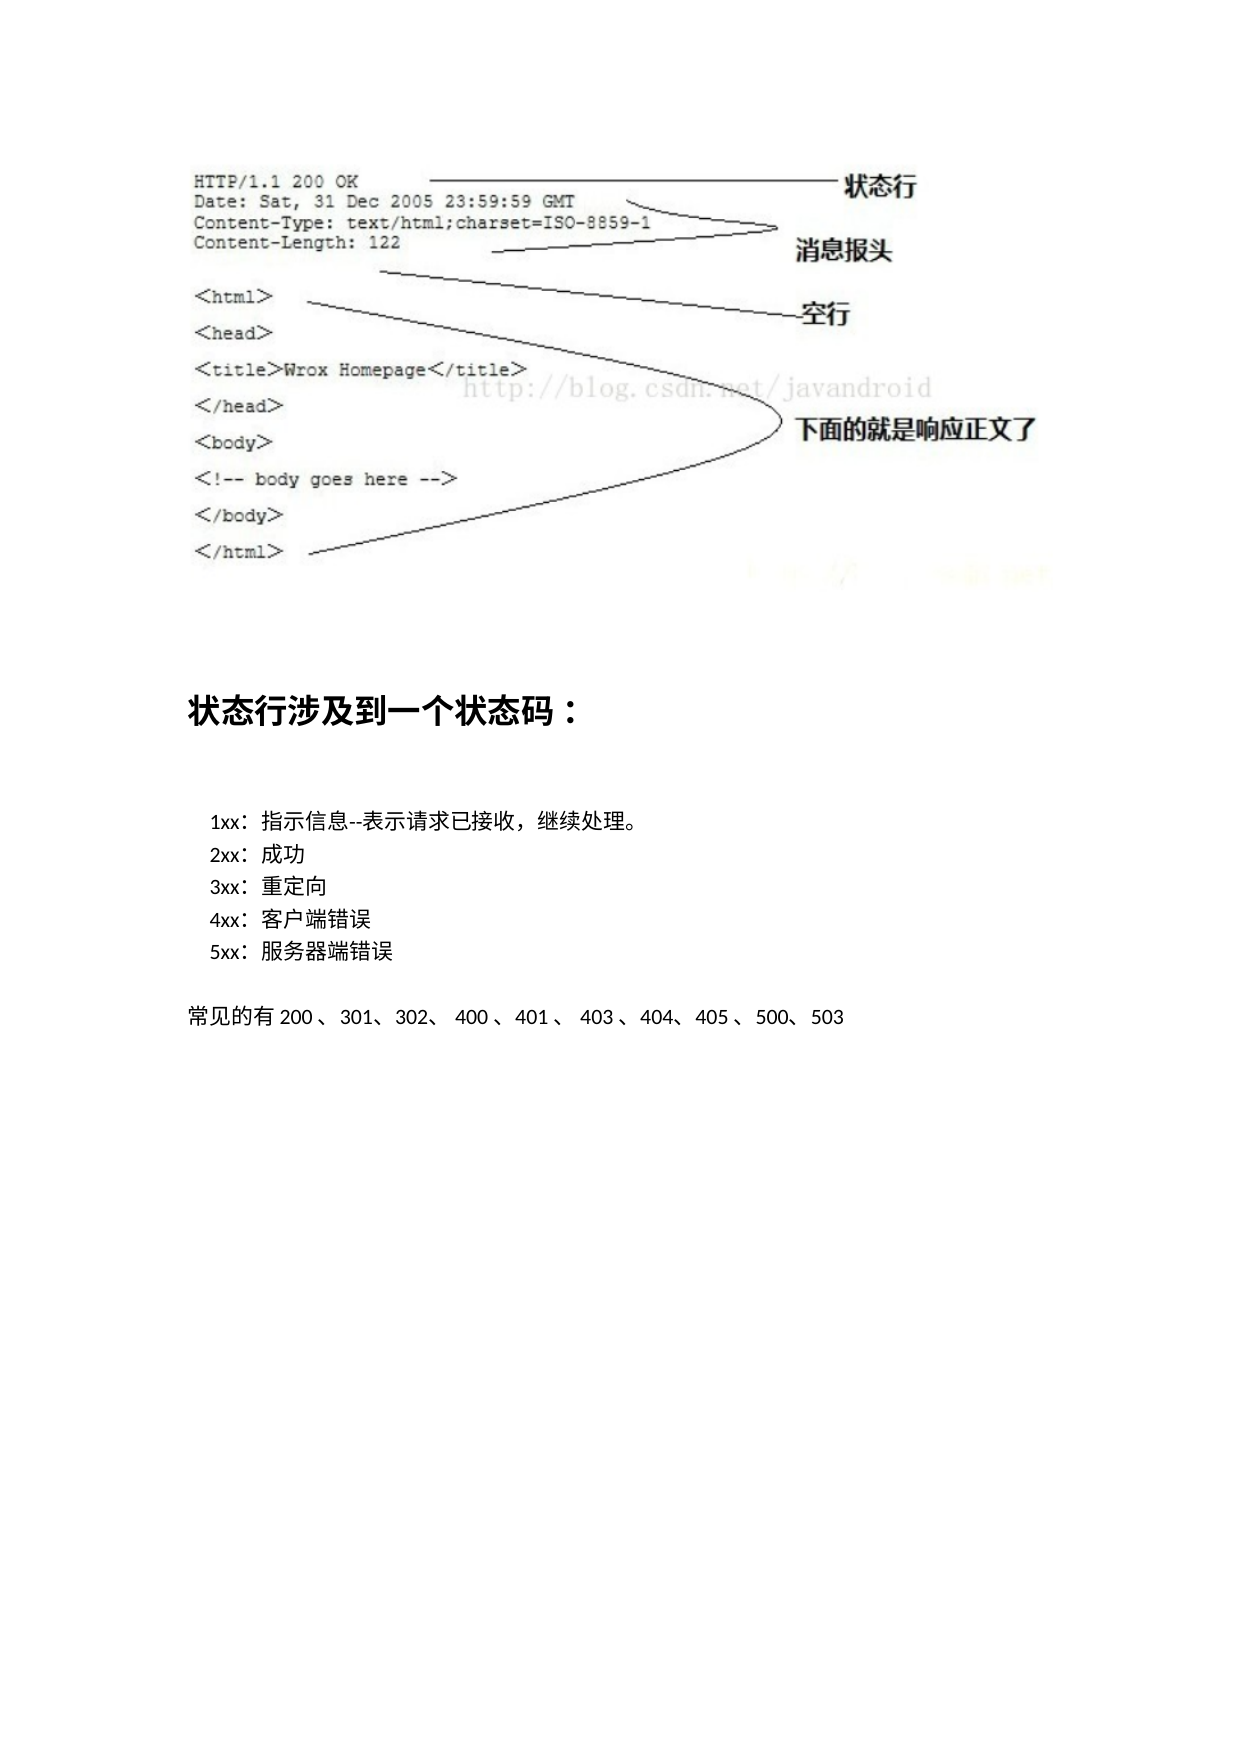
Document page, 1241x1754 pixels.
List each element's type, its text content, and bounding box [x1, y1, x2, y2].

text 3xx：重定向 [209, 869, 1053, 901]
text 4xx：客户端错误 [209, 901, 1053, 934]
text 1xx：指示信息--表示请求已接收，继续处理。 [209, 804, 1053, 836]
subtitle 状态行涉及到一个状态码 ： [187, 677, 1053, 742]
text 常见的有200 、301、302、 400 、401 、 403 、404、405 、500、503 [187, 999, 1053, 1031]
text 5xx：服务器端错误 [209, 934, 1053, 966]
text 2xx：成功 [209, 836, 1053, 869]
picture [187, 162, 1053, 592]
